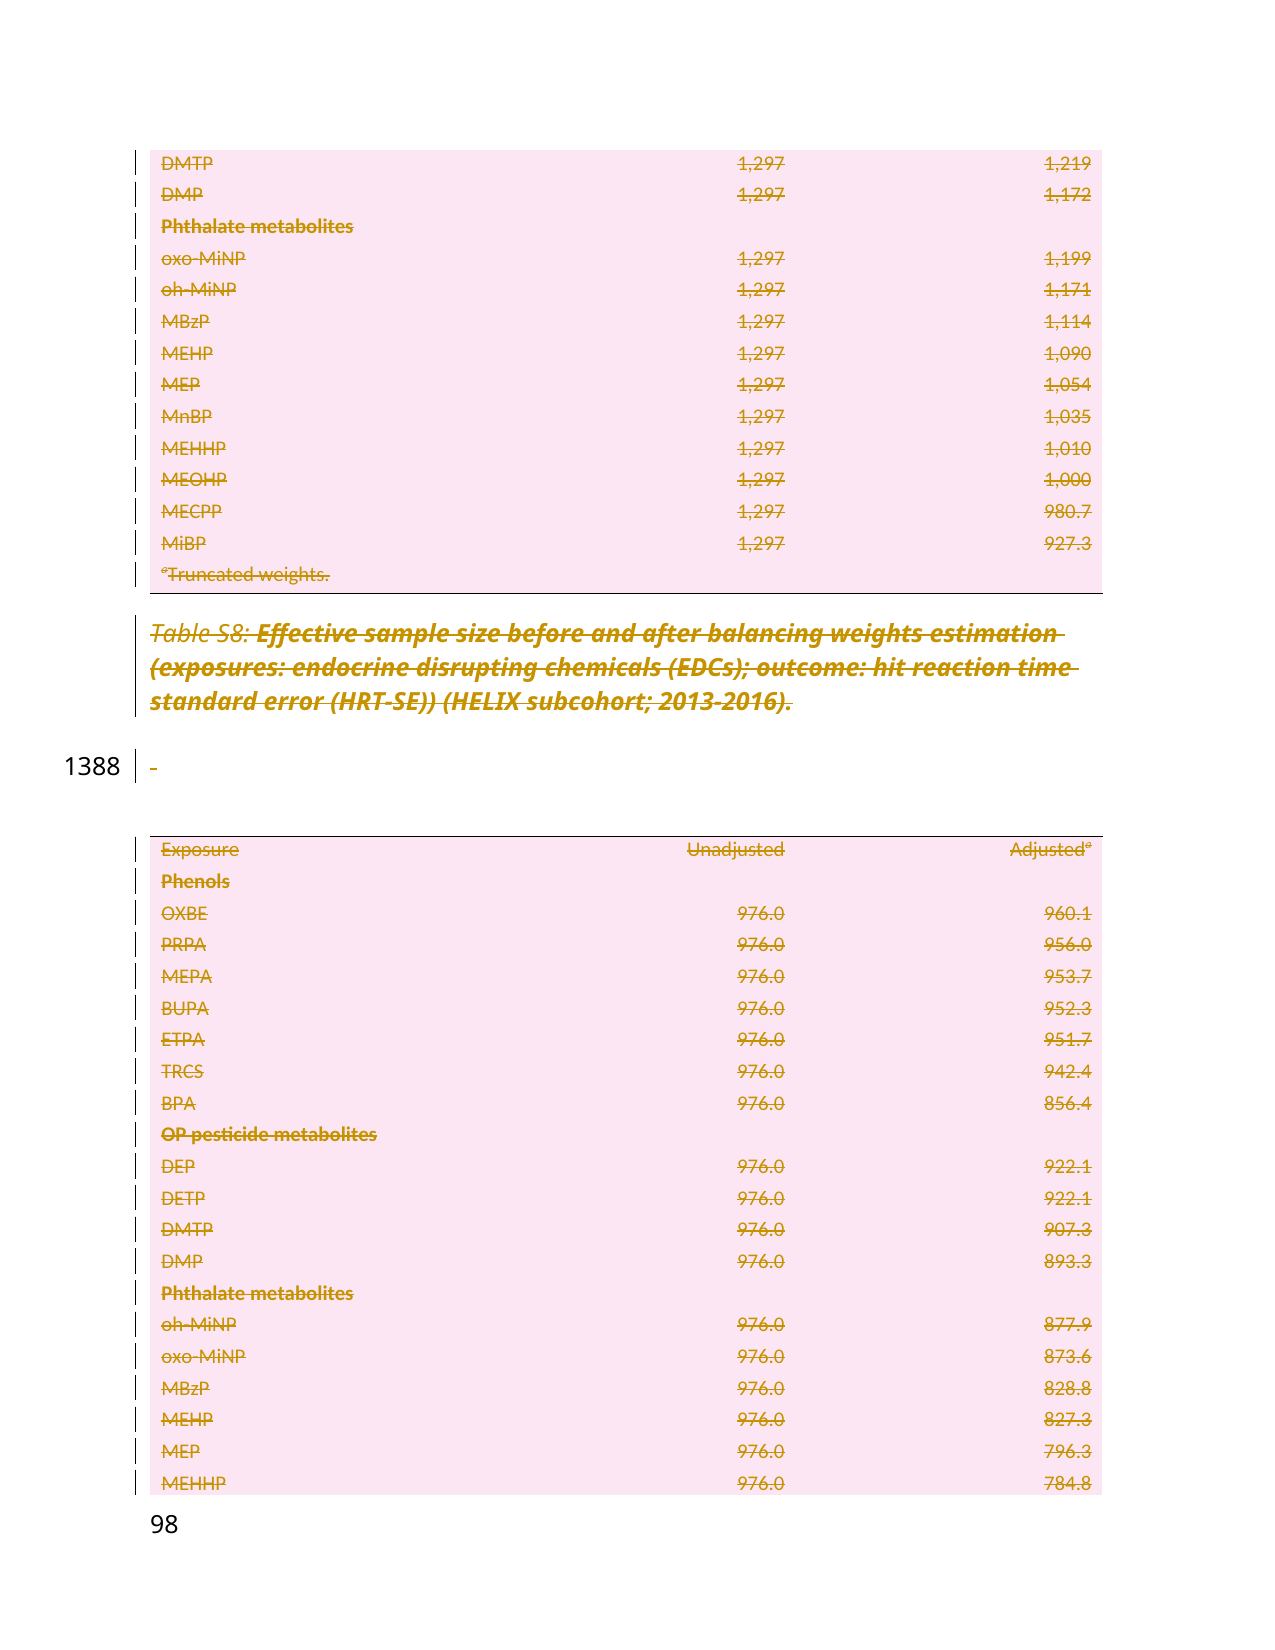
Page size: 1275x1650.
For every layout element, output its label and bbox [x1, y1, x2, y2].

table_header [139, 150, 1114, 730]
table_header [139, 836, 1114, 1495]
